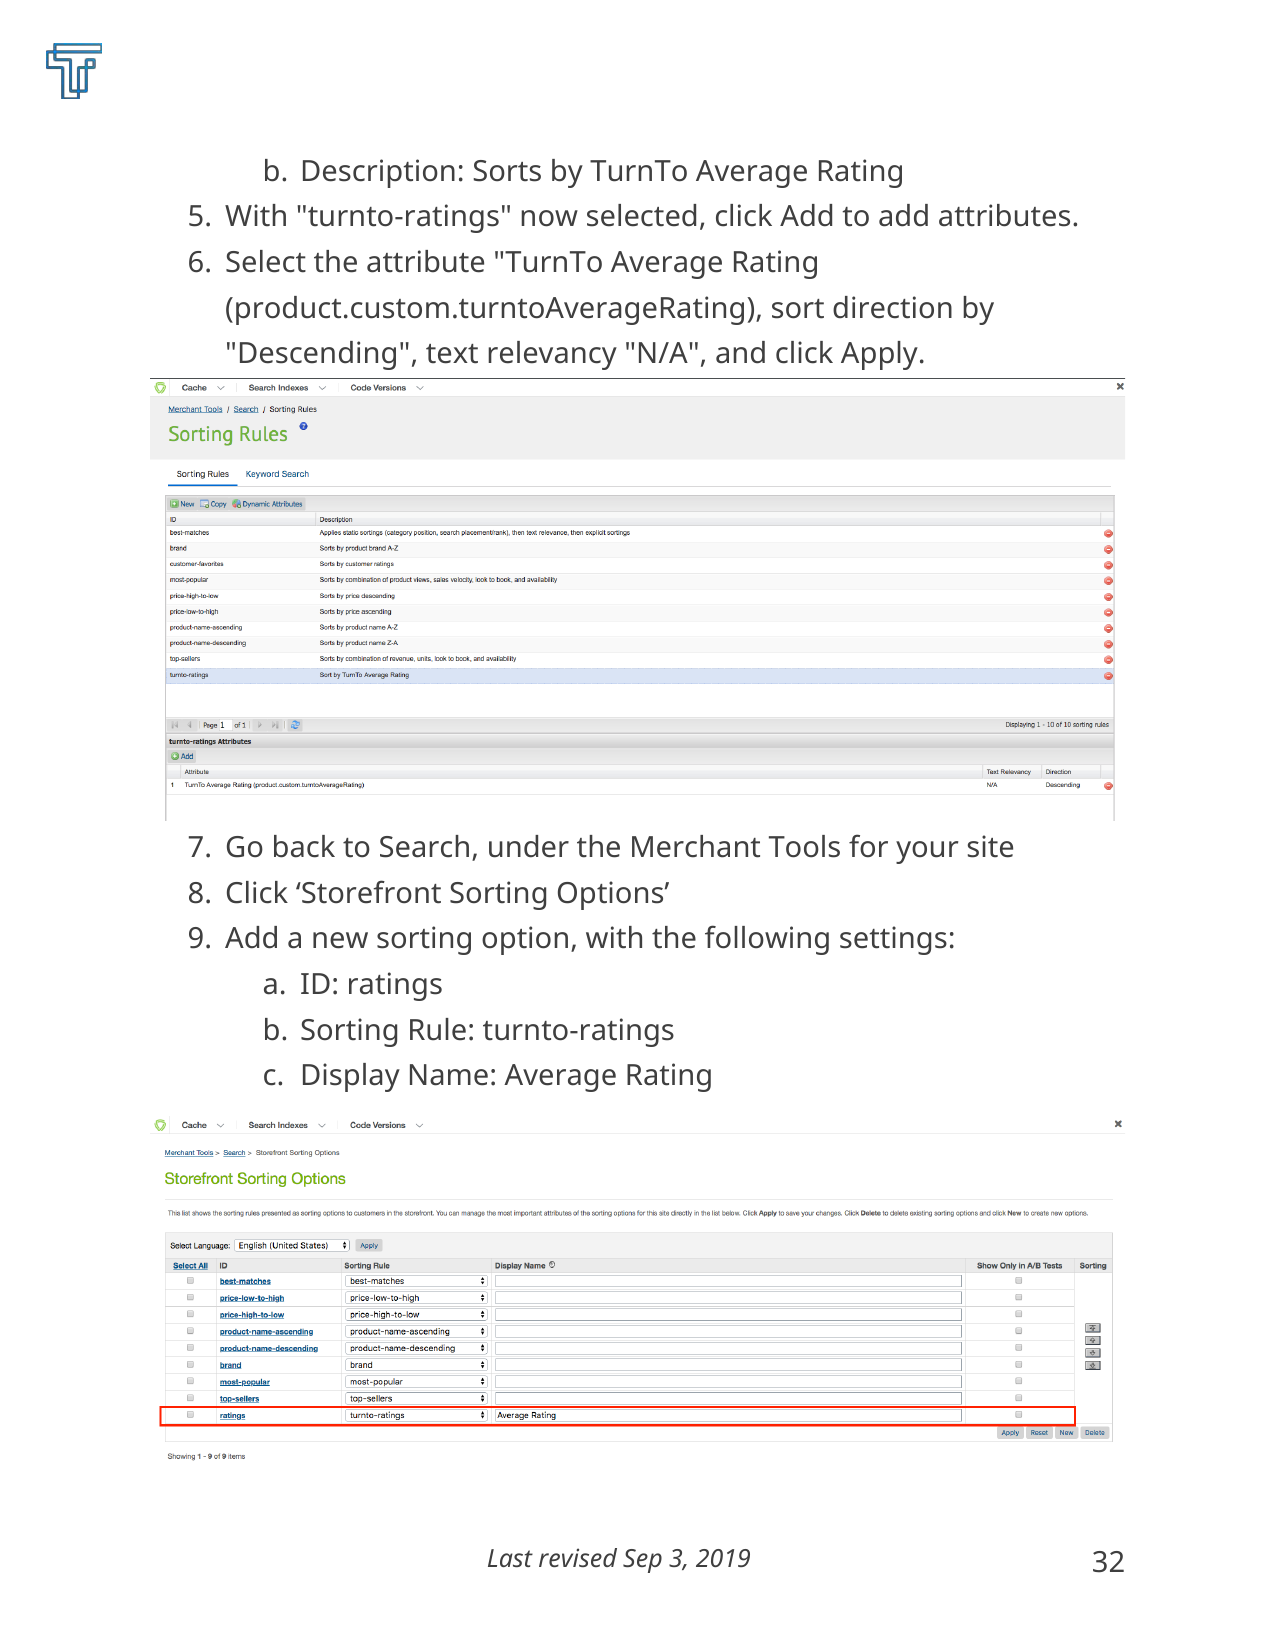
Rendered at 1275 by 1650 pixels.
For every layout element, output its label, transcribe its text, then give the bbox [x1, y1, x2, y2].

list Display Name: Average Rating [262, 1054, 1125, 1094]
list Go back to Search, under the Merchant Tools for your site [187, 826, 1125, 866]
list With "turnto-ratings" now selected, click Add to add attributes. [187, 196, 1125, 235]
picture [150, 1116, 1125, 1465]
list ID: ratings [262, 963, 1125, 1003]
picture [46, 43, 102, 99]
list Description: Sorts by TurnTo Average Rating [262, 150, 1125, 190]
list Add a new sorting option, with the following settings: [187, 918, 1125, 957]
list Sorting Rule: turnto-ratings [262, 1009, 1125, 1048]
list Click ‘Storefront Sorting Options’ [187, 872, 1125, 912]
list Select the attribute "TurnTo Average Rating (product.custom.turntoAverageRating), sort direction by "Descending", text relevancy "N/A", and click Apply. [187, 241, 1125, 372]
picture [150, 378, 1125, 821]
